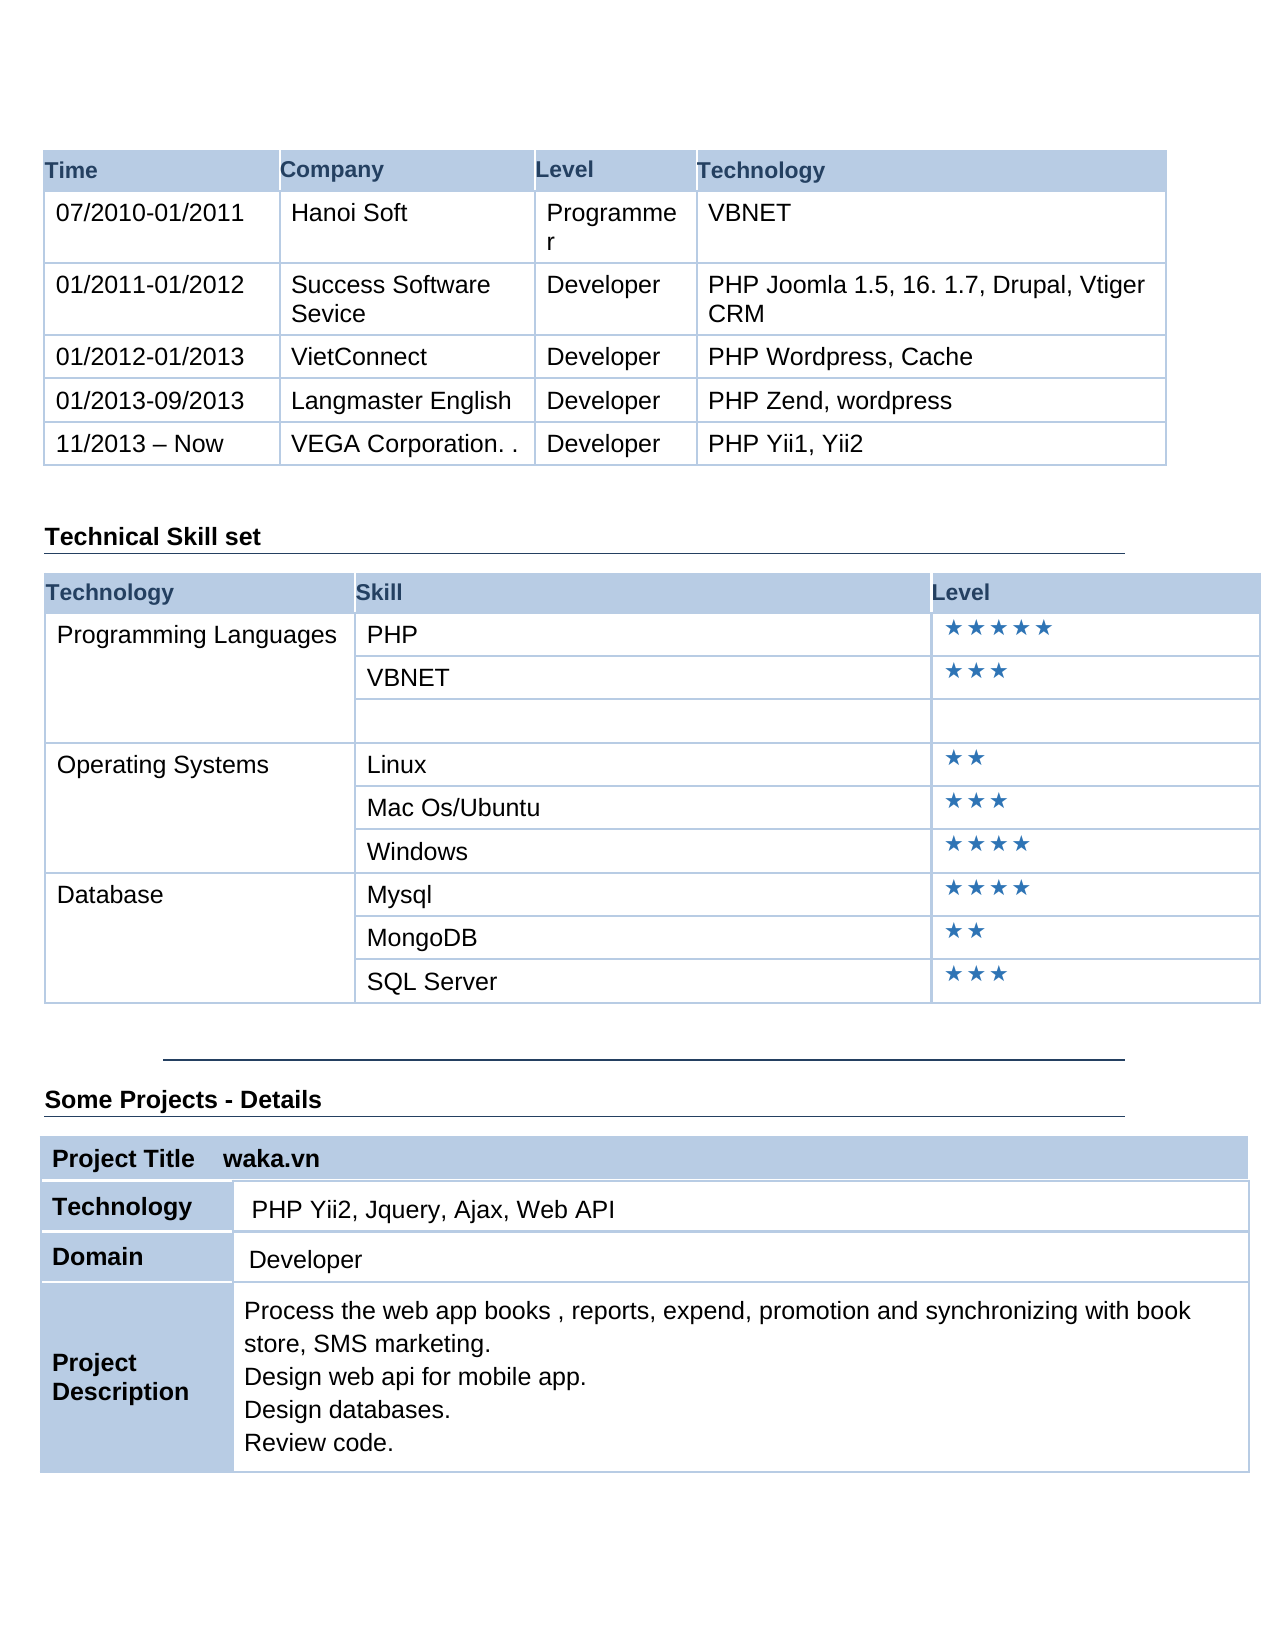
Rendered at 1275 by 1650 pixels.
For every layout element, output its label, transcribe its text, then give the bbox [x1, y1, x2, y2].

table_header Skill [356, 573, 930, 612]
table_cell Domain [42, 1233, 232, 1281]
table_cell PHP Wordpress, Cache [698, 336, 1165, 377]
table_cell Operating Systems [46, 744, 354, 872]
table_cell SQL Server [356, 960, 930, 1002]
table_cell VEGA Corporation. . [281, 423, 534, 464]
table_cell [933, 700, 1259, 742]
table_cell Developer [536, 264, 696, 334]
table_cell Windows [356, 830, 930, 872]
table_cell [933, 787, 1259, 828]
table_cell [933, 830, 1259, 872]
table_cell Success Software Sevice [281, 264, 534, 334]
table_cell [933, 614, 1259, 655]
table_cell 07/2010-01/2011 [45, 192, 279, 262]
table_header Project Title waka.vn [42, 1138, 1248, 1179]
table_cell Project Description [42, 1283, 232, 1471]
table_cell [933, 657, 1259, 698]
table_cell Mac Os/Ubuntu [356, 787, 930, 828]
table_cell Developer [536, 423, 696, 464]
subtitle Technical Skill set [44, 522, 1125, 553]
table_header Time [45, 150, 279, 190]
table_cell VBNET [698, 192, 1165, 262]
table_cell 01/2011-01/2012 [45, 264, 279, 334]
table_cell Hanoi Soft [281, 192, 534, 262]
table_cell Programming Languages [46, 614, 354, 742]
table_cell VBNET [356, 657, 930, 698]
table_cell Mysql [356, 874, 930, 915]
subtitle Some Projects - Details [44, 1086, 1125, 1116]
table_cell 01/2013-09/2013 [45, 379, 279, 421]
table_cell Technology [42, 1182, 232, 1230]
table_cell PHP Yii1, Yii2 [698, 423, 1165, 464]
table_cell Developer [536, 379, 696, 421]
table_cell MongoDB [356, 917, 930, 958]
table_header Company [281, 150, 534, 190]
table_cell [933, 874, 1259, 915]
table_cell 11/2013 – Now [45, 423, 279, 464]
table_cell VietConnect [281, 336, 534, 377]
table_header Level [536, 150, 696, 190]
table_cell Developer [536, 336, 696, 377]
table_header Technology [46, 573, 354, 612]
table_cell [933, 960, 1259, 1002]
table_cell Process the web app books , reports, expend, promotion and synchronizing with book store, SMS marketing. Design web api for mobile app. Design databases. Review code. [234, 1283, 1248, 1471]
table_cell [933, 744, 1259, 785]
table_cell PHP Zend, wordpress [698, 379, 1165, 421]
table_cell PHP [356, 614, 930, 655]
table_cell Database [46, 874, 354, 1002]
table_cell Linux [356, 744, 930, 785]
table_header Technology [698, 150, 1165, 190]
table_cell Developer [234, 1233, 1248, 1281]
table_cell Programmer [536, 192, 696, 262]
table_cell PHP Yii2, Jquery, Ajax, Web API [234, 1182, 1248, 1230]
table_cell 01/2012-01/2013 [45, 336, 279, 377]
table_cell [356, 700, 930, 742]
table_header Level [933, 573, 1259, 612]
table_cell PHP Joomla 1.5, 16. 1.7, Drupal, Vtiger CRM [698, 264, 1165, 334]
table_cell Langmaster English [281, 379, 534, 421]
table_cell [933, 917, 1259, 958]
